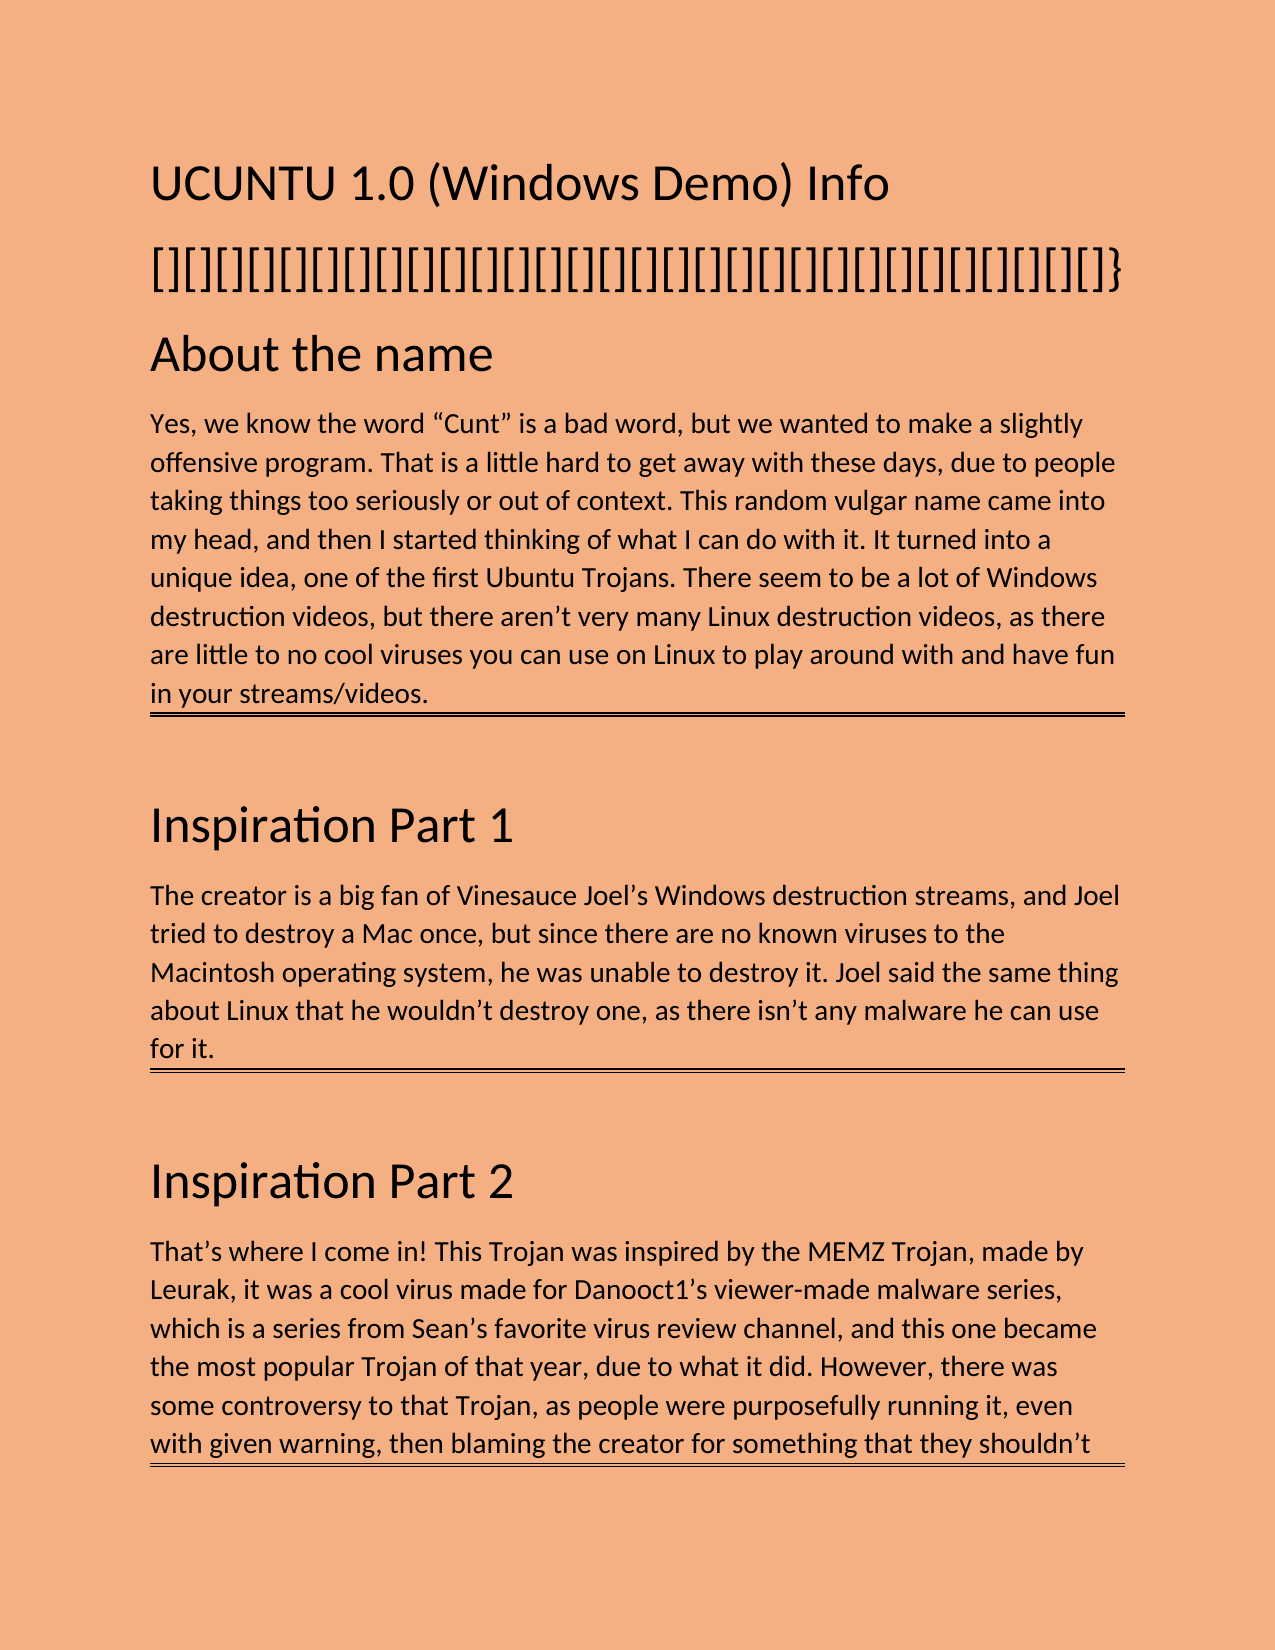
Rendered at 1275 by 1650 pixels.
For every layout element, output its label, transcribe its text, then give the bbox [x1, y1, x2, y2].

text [150, 1233, 1125, 1463]
text Inspiration Part 2 [150, 1148, 1125, 1211]
text [][][][][][][][][][][][][][][][][][][][][][][][][][][][][][]} [150, 235, 1125, 299]
text The creator is a big fan of Vinesauce Joel’s Windows destruction streams, and Joel tried to destroy a Mac once, but since there are no known viruses to the Macintosh operating system, he was unable to destroy it. Joel said the same thing about Linux that he wouldn’t destroy one, as there isn’t any malware he can use for it. [150, 877, 1125, 1068]
text UCUNTU 1.0 (Windows Demo) Info [150, 150, 1125, 213]
text About the name [150, 320, 1125, 384]
text Inspiration Part 1 [150, 792, 1125, 855]
text Yes, we know the word “Cunt” is a bad word, but we wanted to make a slightly offensive program. That is a little hard to get away with these days, due to people taking things too seriously or out of context. This random vulgar name came into my head, and then I started thinking of what I can do with it. It turned into a unique idea, one of the first Ubuntu Trojans. There seem to be a lot of Windows destruction videos, but there aren’t very many Linux destruction videos, as there are little to no cool viruses you can use on Linux to play around with and have fun in your streams/videos. [150, 406, 1125, 712]
